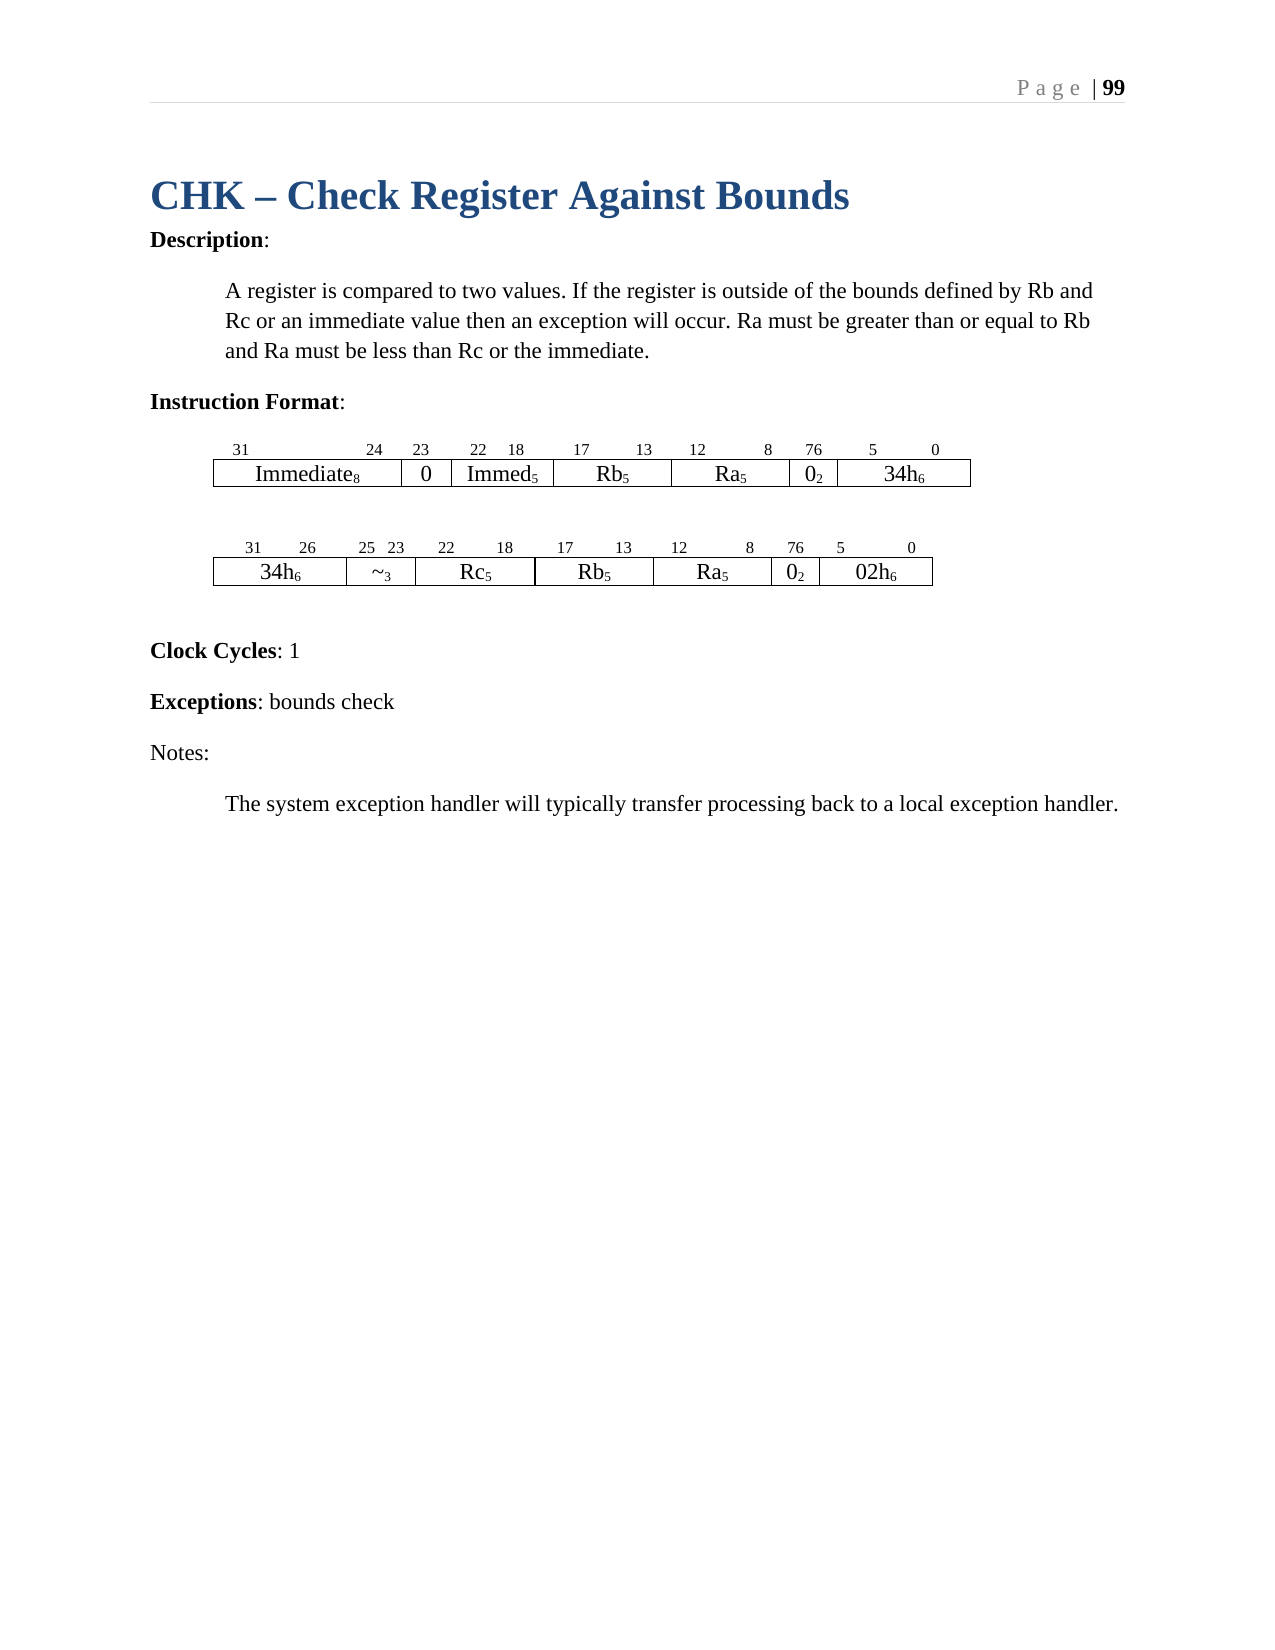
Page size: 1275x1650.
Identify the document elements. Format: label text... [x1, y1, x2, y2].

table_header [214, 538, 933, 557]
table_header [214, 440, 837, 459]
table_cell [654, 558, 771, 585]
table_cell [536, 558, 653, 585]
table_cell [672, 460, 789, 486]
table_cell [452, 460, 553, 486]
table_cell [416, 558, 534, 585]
text A register is compared to two values. If the register is outside of the bounds defined by Rb and Rc or an immediate value then an exception will occur. Ra must be greater than or equal to Rb and Ra must be less than Rc or the immediate. [225, 277, 1125, 364]
text Instruction Format: [150, 388, 1125, 415]
text Clock Cycles: 1 [150, 637, 1125, 663]
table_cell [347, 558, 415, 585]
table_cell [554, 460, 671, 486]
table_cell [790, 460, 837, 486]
text Exceptions: bounds check [150, 688, 1125, 714]
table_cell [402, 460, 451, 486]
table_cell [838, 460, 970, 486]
text Notes: [150, 739, 1125, 765]
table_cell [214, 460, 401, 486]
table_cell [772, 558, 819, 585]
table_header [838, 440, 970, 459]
text The system exception handler will typically transfer processing back to a local exception handler. [225, 790, 1125, 816]
subtitle CHK – Check Register Against Bounds [150, 171, 1125, 219]
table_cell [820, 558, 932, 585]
text Description: [150, 226, 1125, 252]
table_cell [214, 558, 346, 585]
